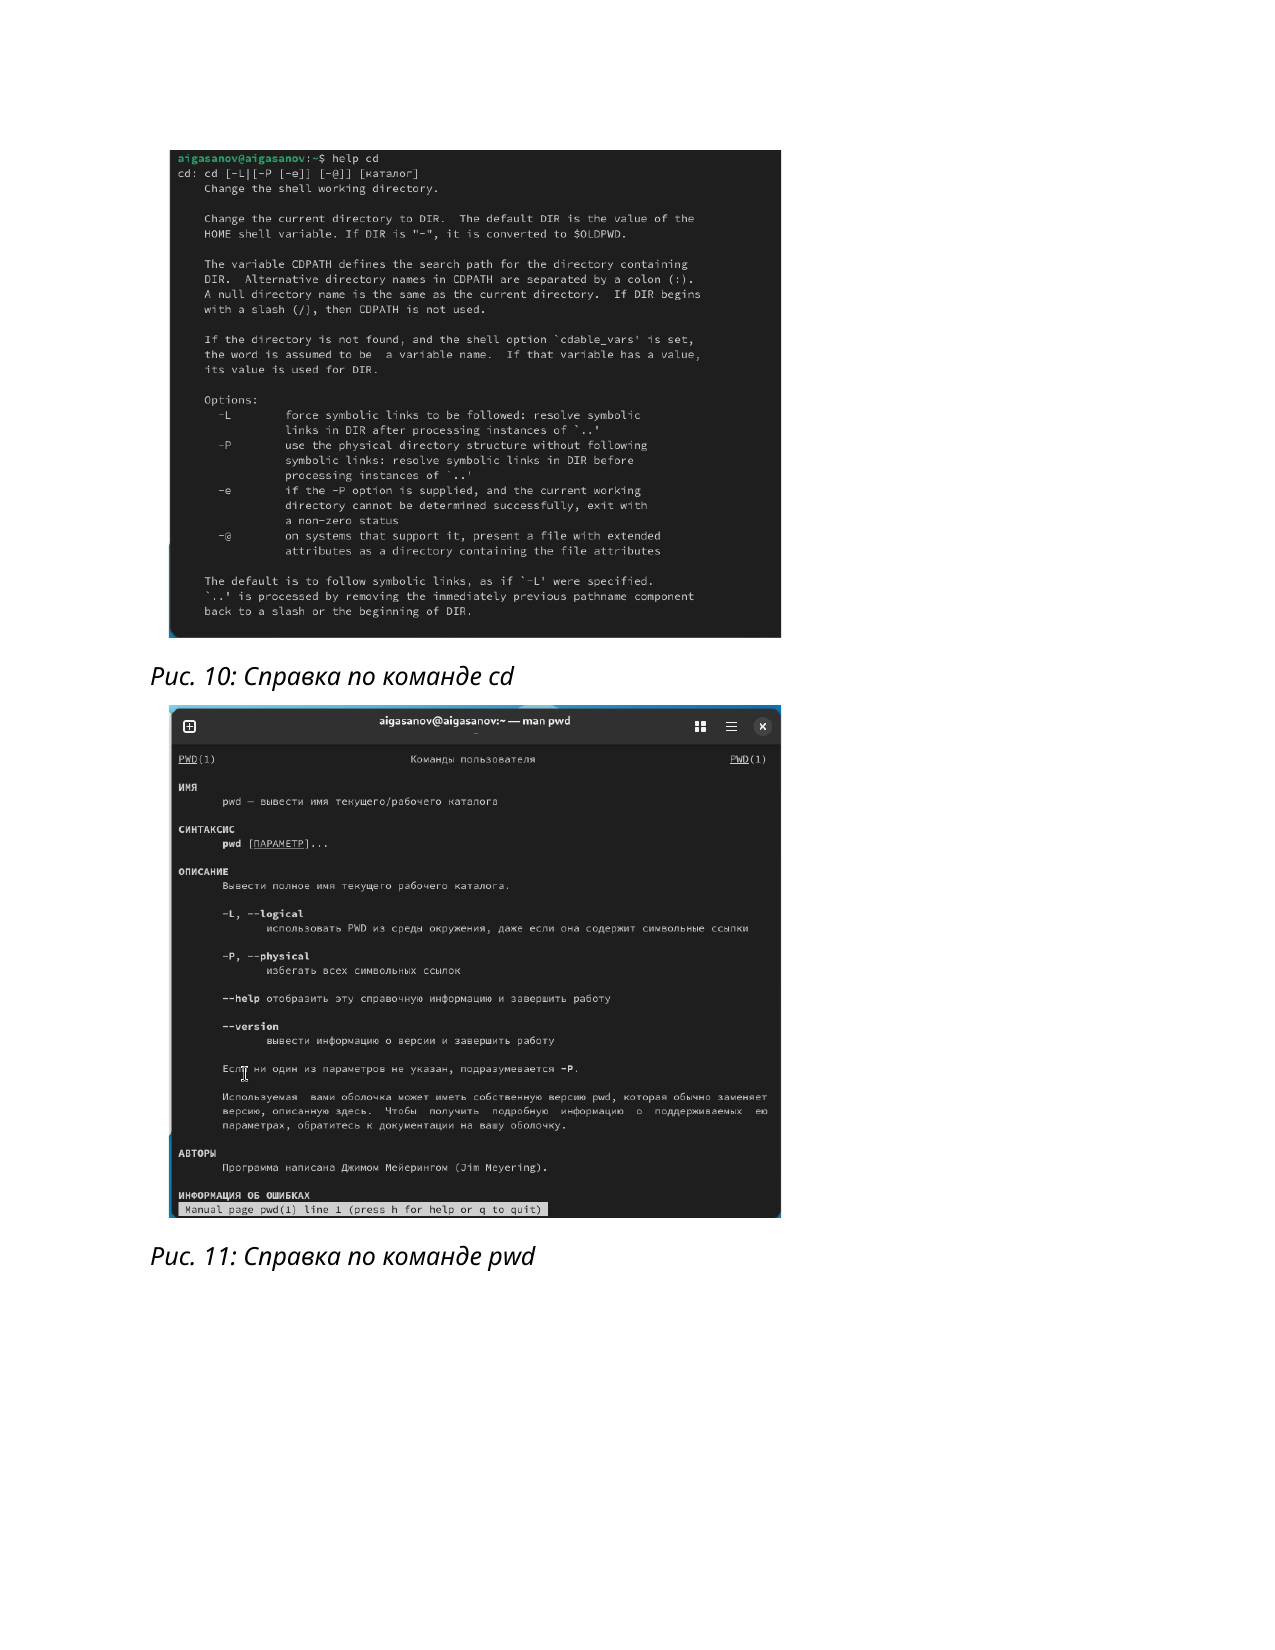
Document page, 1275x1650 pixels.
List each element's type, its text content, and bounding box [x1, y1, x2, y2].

picture [168, 705, 782, 1218]
picture [168, 150, 782, 638]
text Рис. 10: Справка по команде cd [150, 659, 1125, 693]
text Рис. 11: Справка по команде pwd [150, 1238, 1125, 1273]
